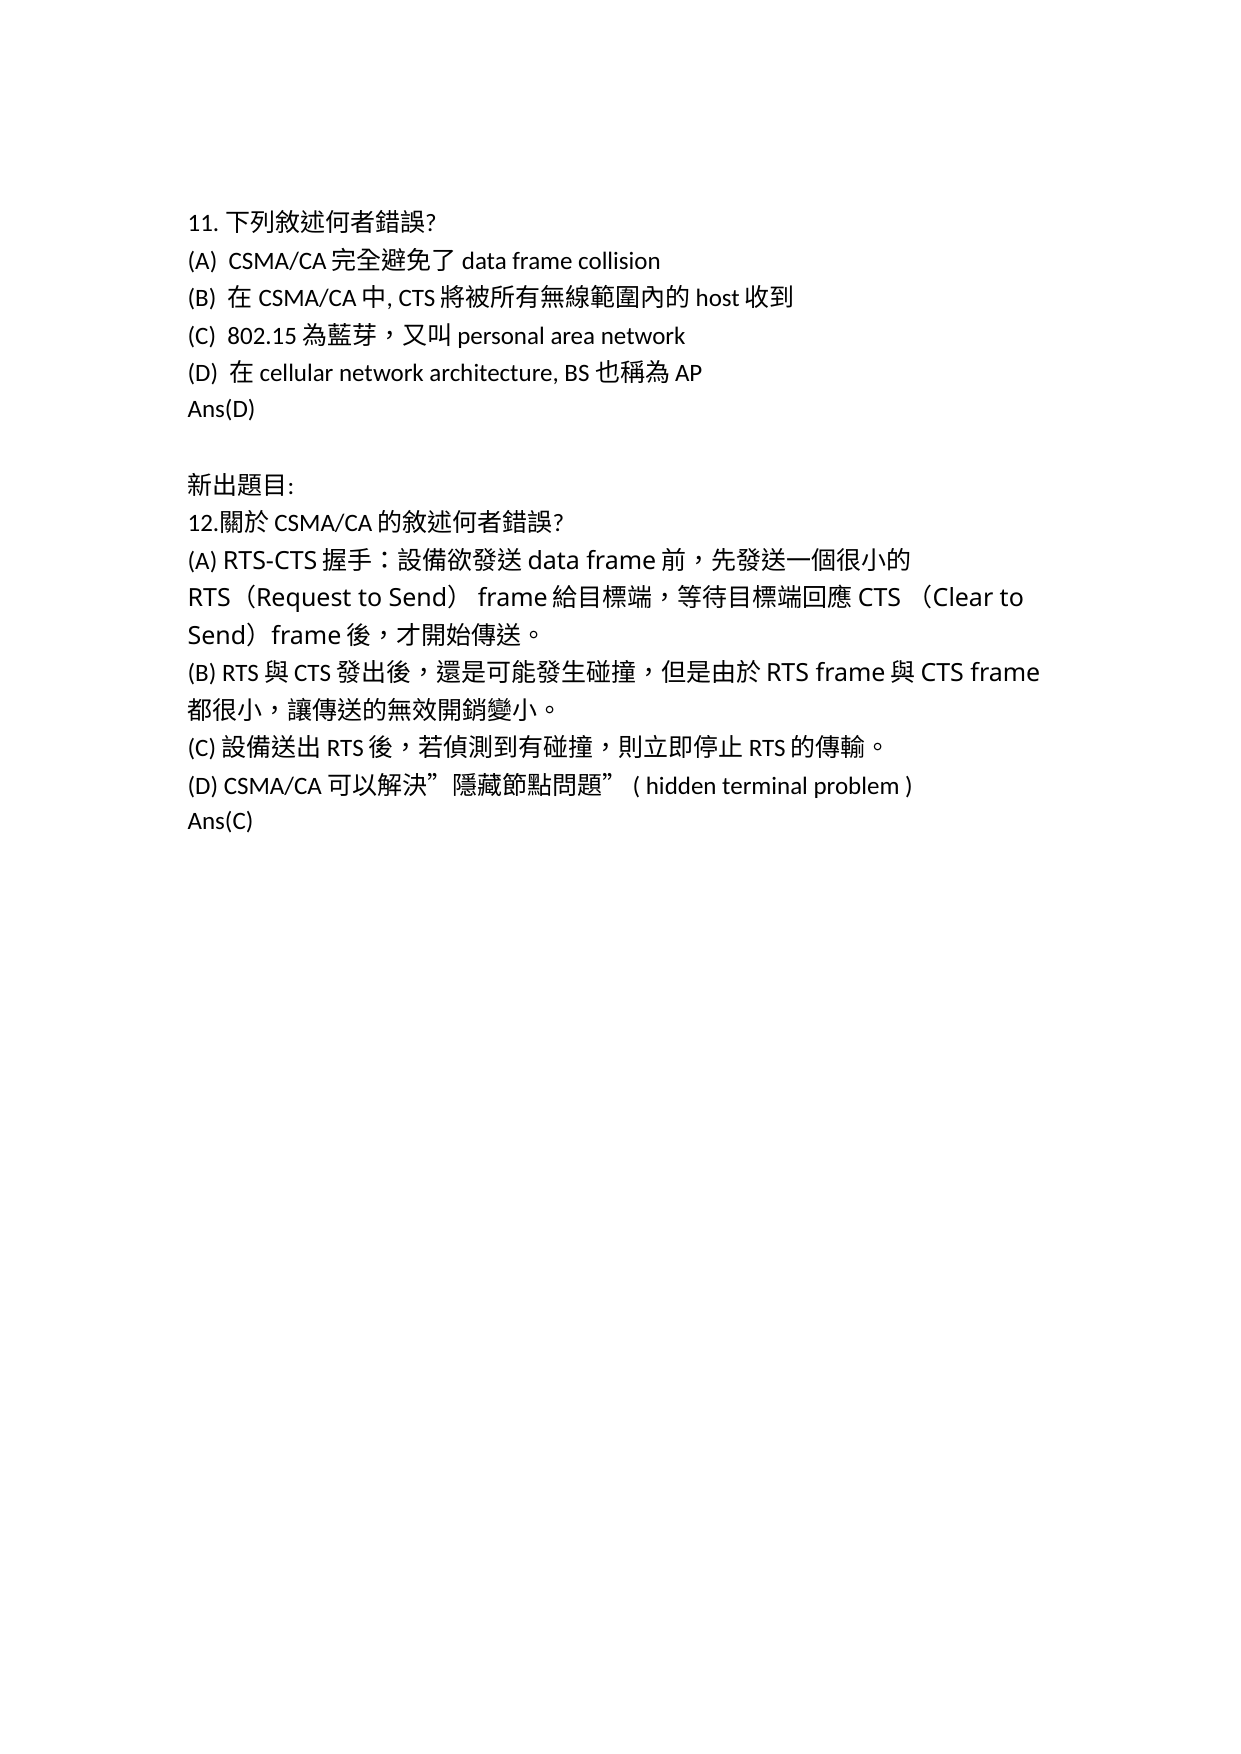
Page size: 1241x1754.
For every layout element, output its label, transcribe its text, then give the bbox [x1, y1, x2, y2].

text (D) 在cellular network architecture, BS也稱為AP [187, 352, 1053, 389]
text 新出題目: [187, 464, 1053, 502]
text (D) CSMA/CA可以解決”隱藏節點問題” ( hidden terminal problem ) [187, 764, 1053, 802]
text 12.關於CSMA/CA的敘述何者錯誤? [187, 502, 1053, 539]
text 11. 下列敘述何者錯誤? [187, 202, 1053, 239]
text (C) 設備送出RTS後，若偵測到有碰撞，則立即停止RTS的傳輸。 [187, 727, 1053, 764]
text (C) 802.15為藍芽，又叫personal area network [187, 314, 1053, 352]
text (B) 在 CSMA/CA中, CTS將被所有無線範圍內的host收到 [187, 277, 1053, 314]
text (B) RTS與CTS發出後，還是可能發生碰撞，但是由於RTS frame與CTS frame都很小，讓傳送的無效開銷變小。 [187, 652, 1053, 727]
text (A) RTS-CTS握手：設備欲發送data frame前，先發送一個很小的RTS（Request to Send） frame給目標端，等待目標端回應CTS （Clear to Send）frame後，才開始傳送。 [187, 539, 1053, 652]
text Ans(D) [187, 389, 1053, 427]
text Ans(C) [187, 802, 1053, 839]
text (A) CSMA/CA完全避免了data frame collision [187, 239, 1053, 277]
